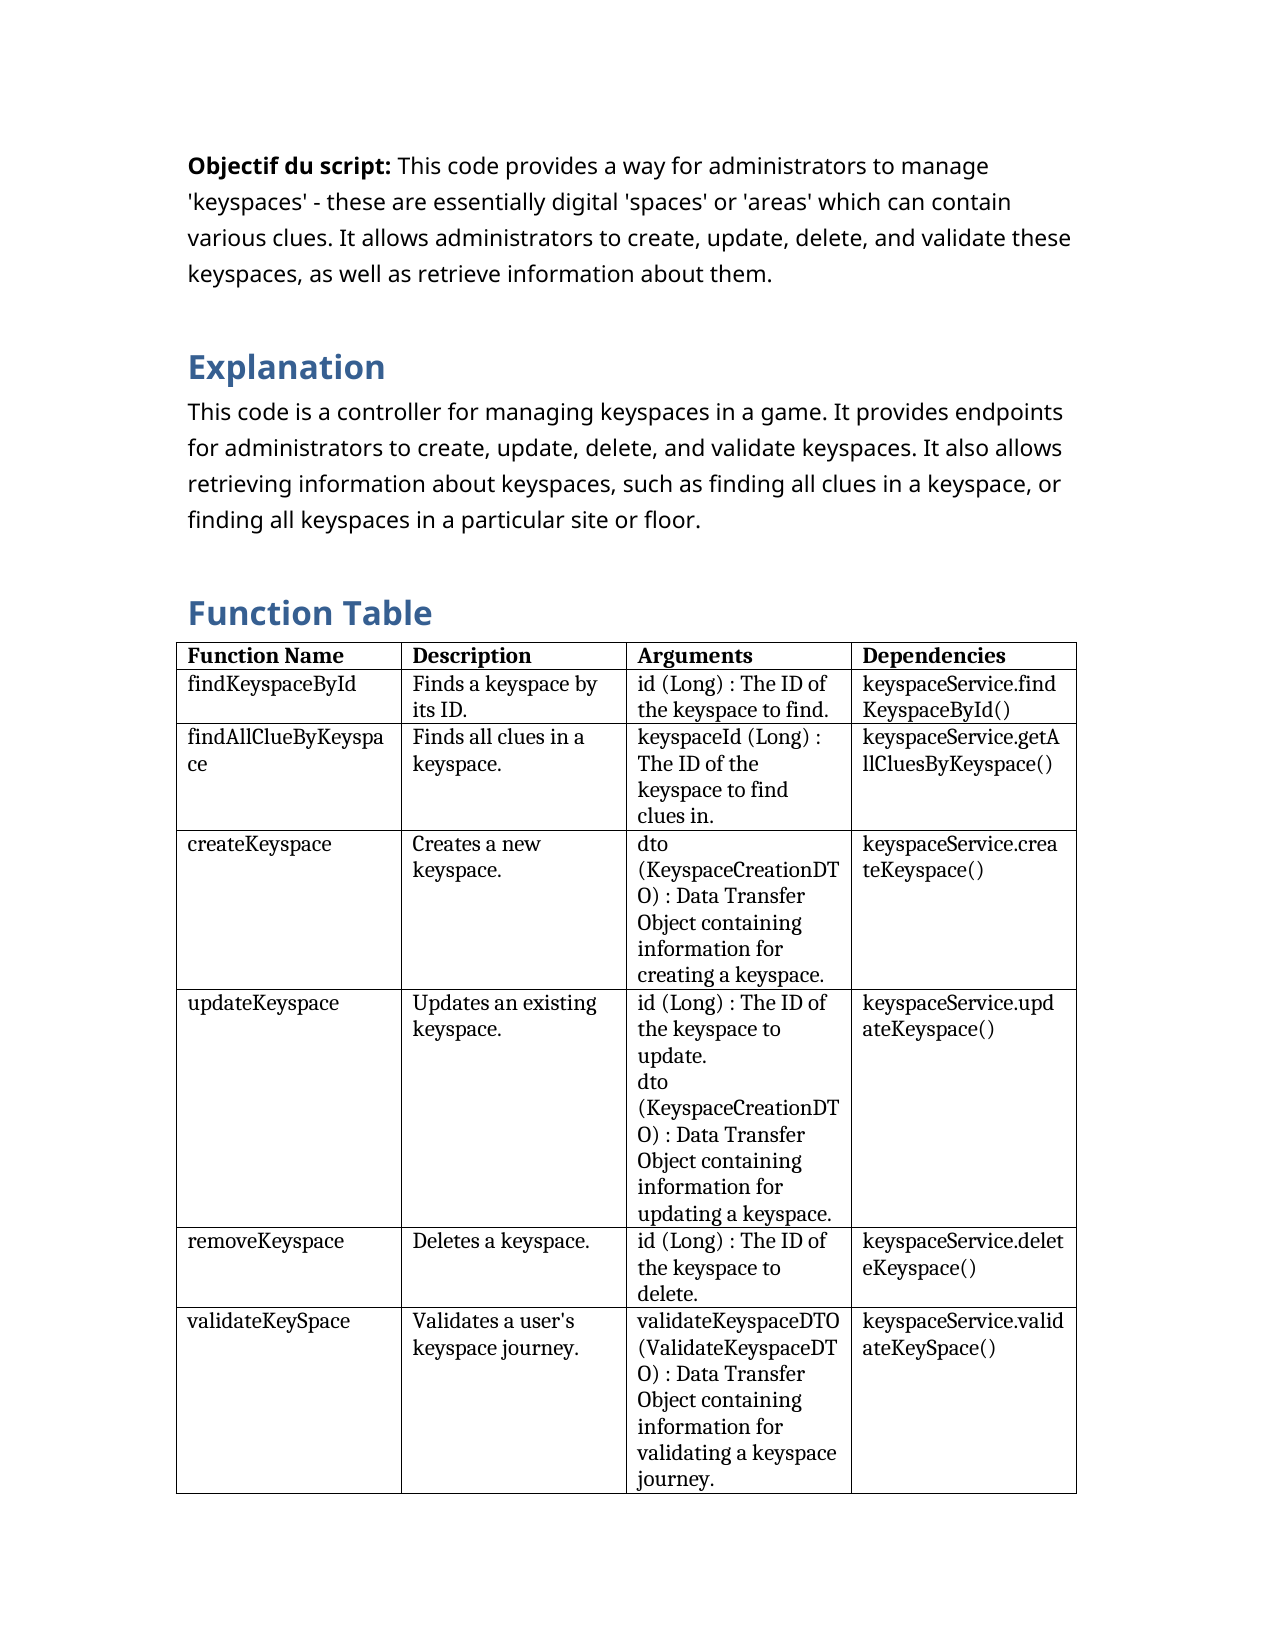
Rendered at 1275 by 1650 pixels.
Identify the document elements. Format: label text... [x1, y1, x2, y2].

table_header Description [402, 643, 626, 669]
table_cell removeKeyspace [177, 1228, 401, 1307]
table_cell keyspaceService.deleteKeyspace() [852, 1228, 1076, 1307]
subtitle Function Table [187, 590, 1087, 635]
table_cell id (Long) : The ID of the keyspace to find. [627, 670, 851, 723]
table_header Dependencies [852, 643, 1076, 669]
table_cell id (Long) : The ID of the keyspace to delete. [627, 1228, 851, 1307]
table_cell keyspaceService.validateKeySpace() [852, 1308, 1076, 1492]
table_cell createKeyspace [177, 831, 401, 989]
table_cell findAllClueByKeyspace [177, 724, 401, 829]
table_cell validateKeyspaceDTO (ValidateKeyspaceDTO) : Data Transfer Object containing information for validating a keyspace journey. [627, 1308, 851, 1492]
table_cell Finds a keyspace by its ID. [402, 670, 626, 723]
table_header Arguments [627, 643, 851, 669]
text This code is a controller for managing keyspaces in a game. It provides endpoints for administrators to create, update, delete, and validate keyspaces. It also allows retrieving information about keyspaces, such as finding all clues in a keyspace, or finding all keyspaces in a particular site or floor. [187, 396, 1087, 535]
table_cell updateKeyspace [177, 990, 401, 1227]
table_cell Deletes a keyspace. [402, 1228, 626, 1307]
text Objectif du script: This code provides a way for administrators to manage 'keyspaces' - these are essentially digital 'spaces' or 'areas' which can contain various clues. It allows administrators to create, update, delete, and validate these keyspaces, as well as retrieve information about them. [187, 150, 1087, 289]
table_cell Validates a user's keyspace journey. [402, 1308, 626, 1492]
subtitle Explanation [187, 344, 1087, 389]
table_cell keyspaceService.getAllCluesByKeyspace() [852, 724, 1076, 829]
table_cell id (Long) : The ID of the keyspace to update. dto (KeyspaceCreationDTO) : Data Transfer Object containing information for updating a keyspace. [627, 990, 851, 1227]
table_cell Updates an existing keyspace. [402, 990, 626, 1227]
table_cell findKeyspaceById [177, 670, 401, 723]
table_cell keyspaceId (Long) : The ID of the keyspace to find clues in. [627, 724, 851, 829]
table_cell Finds all clues in a keyspace. [402, 724, 626, 829]
table_cell validateKeySpace [177, 1308, 401, 1492]
table_cell keyspaceService.findKeyspaceById() [852, 670, 1076, 723]
table_header Function Name [177, 643, 401, 669]
table_cell keyspaceService.updateKeyspace() [852, 990, 1076, 1227]
table_cell Creates a new keyspace. [402, 831, 626, 989]
table_cell keyspaceService.createKeyspace() [852, 831, 1076, 989]
table_cell dto (KeyspaceCreationDTO) : Data Transfer Object containing information for creating a keyspace. [627, 831, 851, 989]
